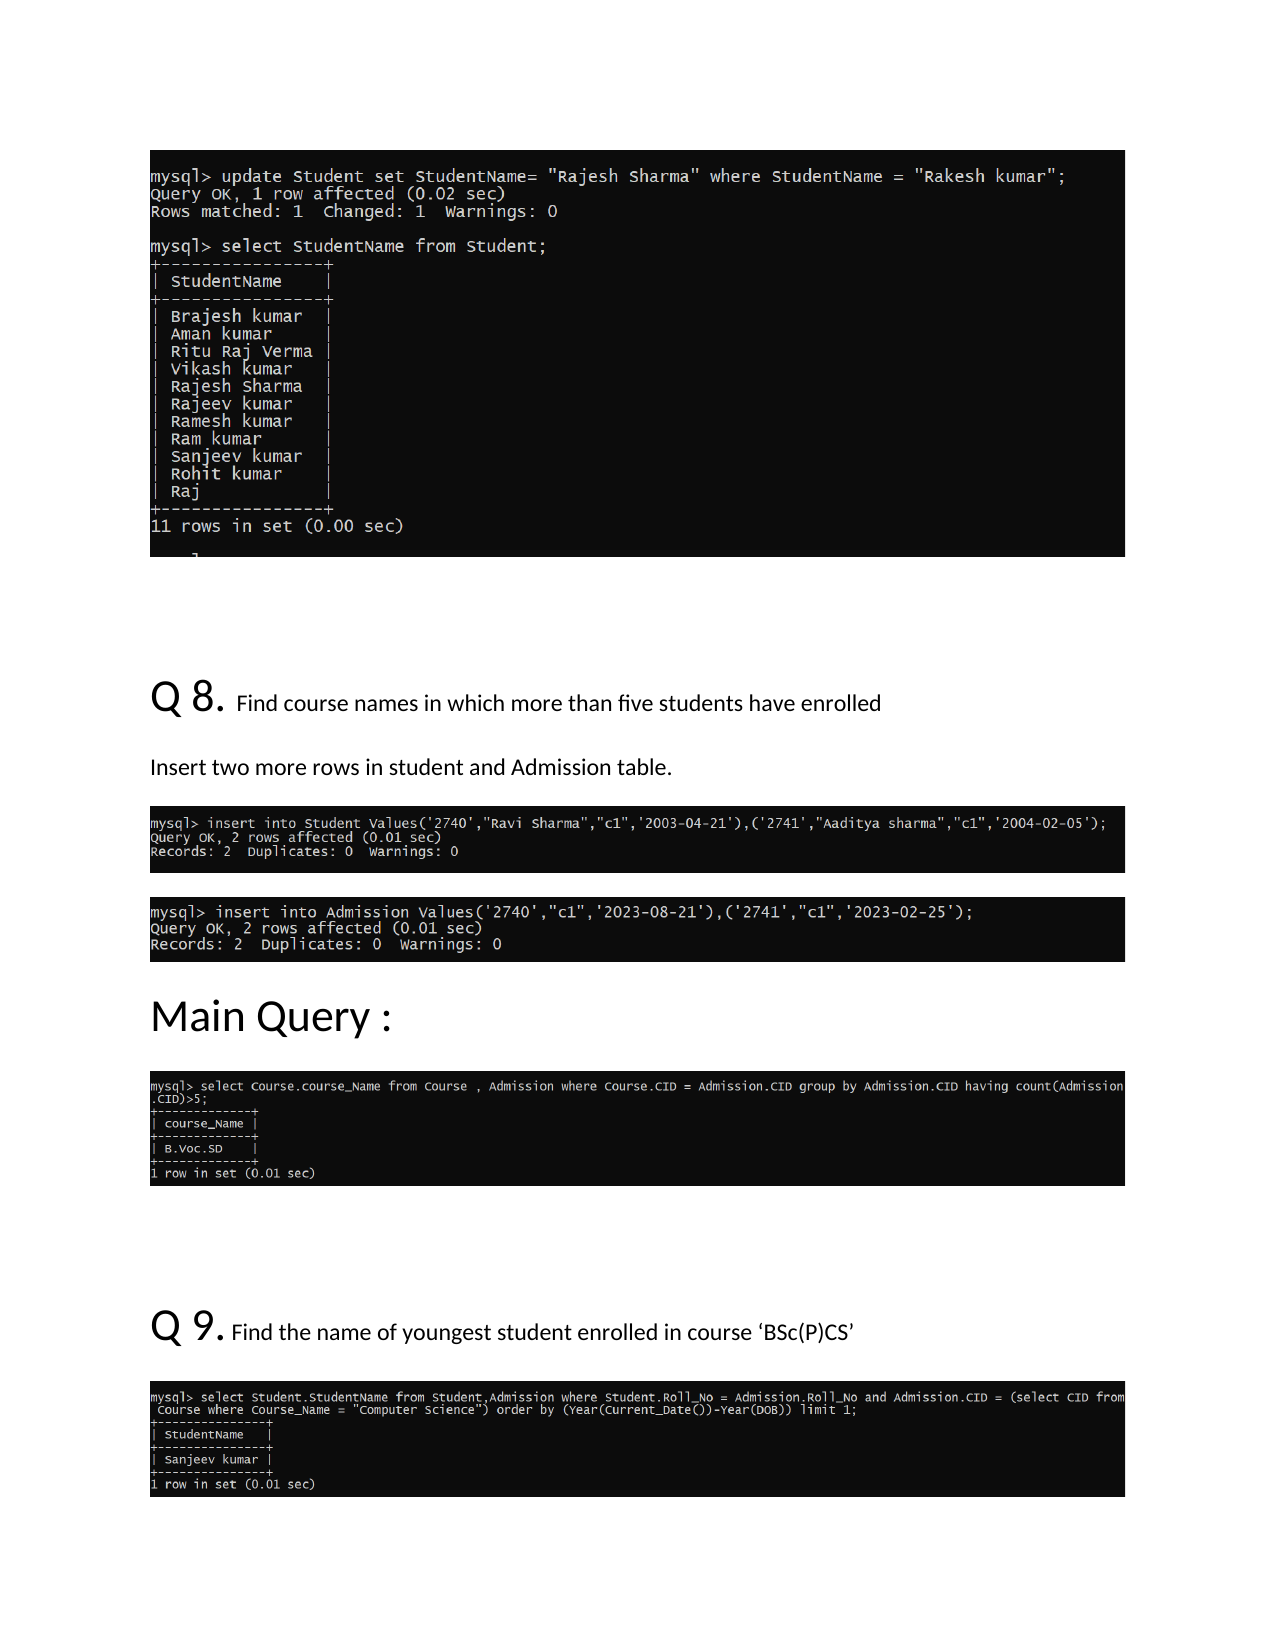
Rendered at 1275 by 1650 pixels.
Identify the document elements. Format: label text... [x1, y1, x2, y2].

text Q 8. Find course names in which more than five students have enrolled [150, 667, 1125, 723]
text Insert two more rows in student and Admission table. [150, 752, 1125, 781]
picture [150, 150, 1125, 557]
text Main Query : [150, 987, 1125, 1043]
text Q 9. Find the name of youngest student enrolled in course ‘BSc(P)CS’ [150, 1296, 1125, 1352]
picture [150, 1381, 1125, 1497]
picture [150, 806, 1125, 873]
picture [150, 897, 1125, 962]
picture [150, 1071, 1125, 1186]
